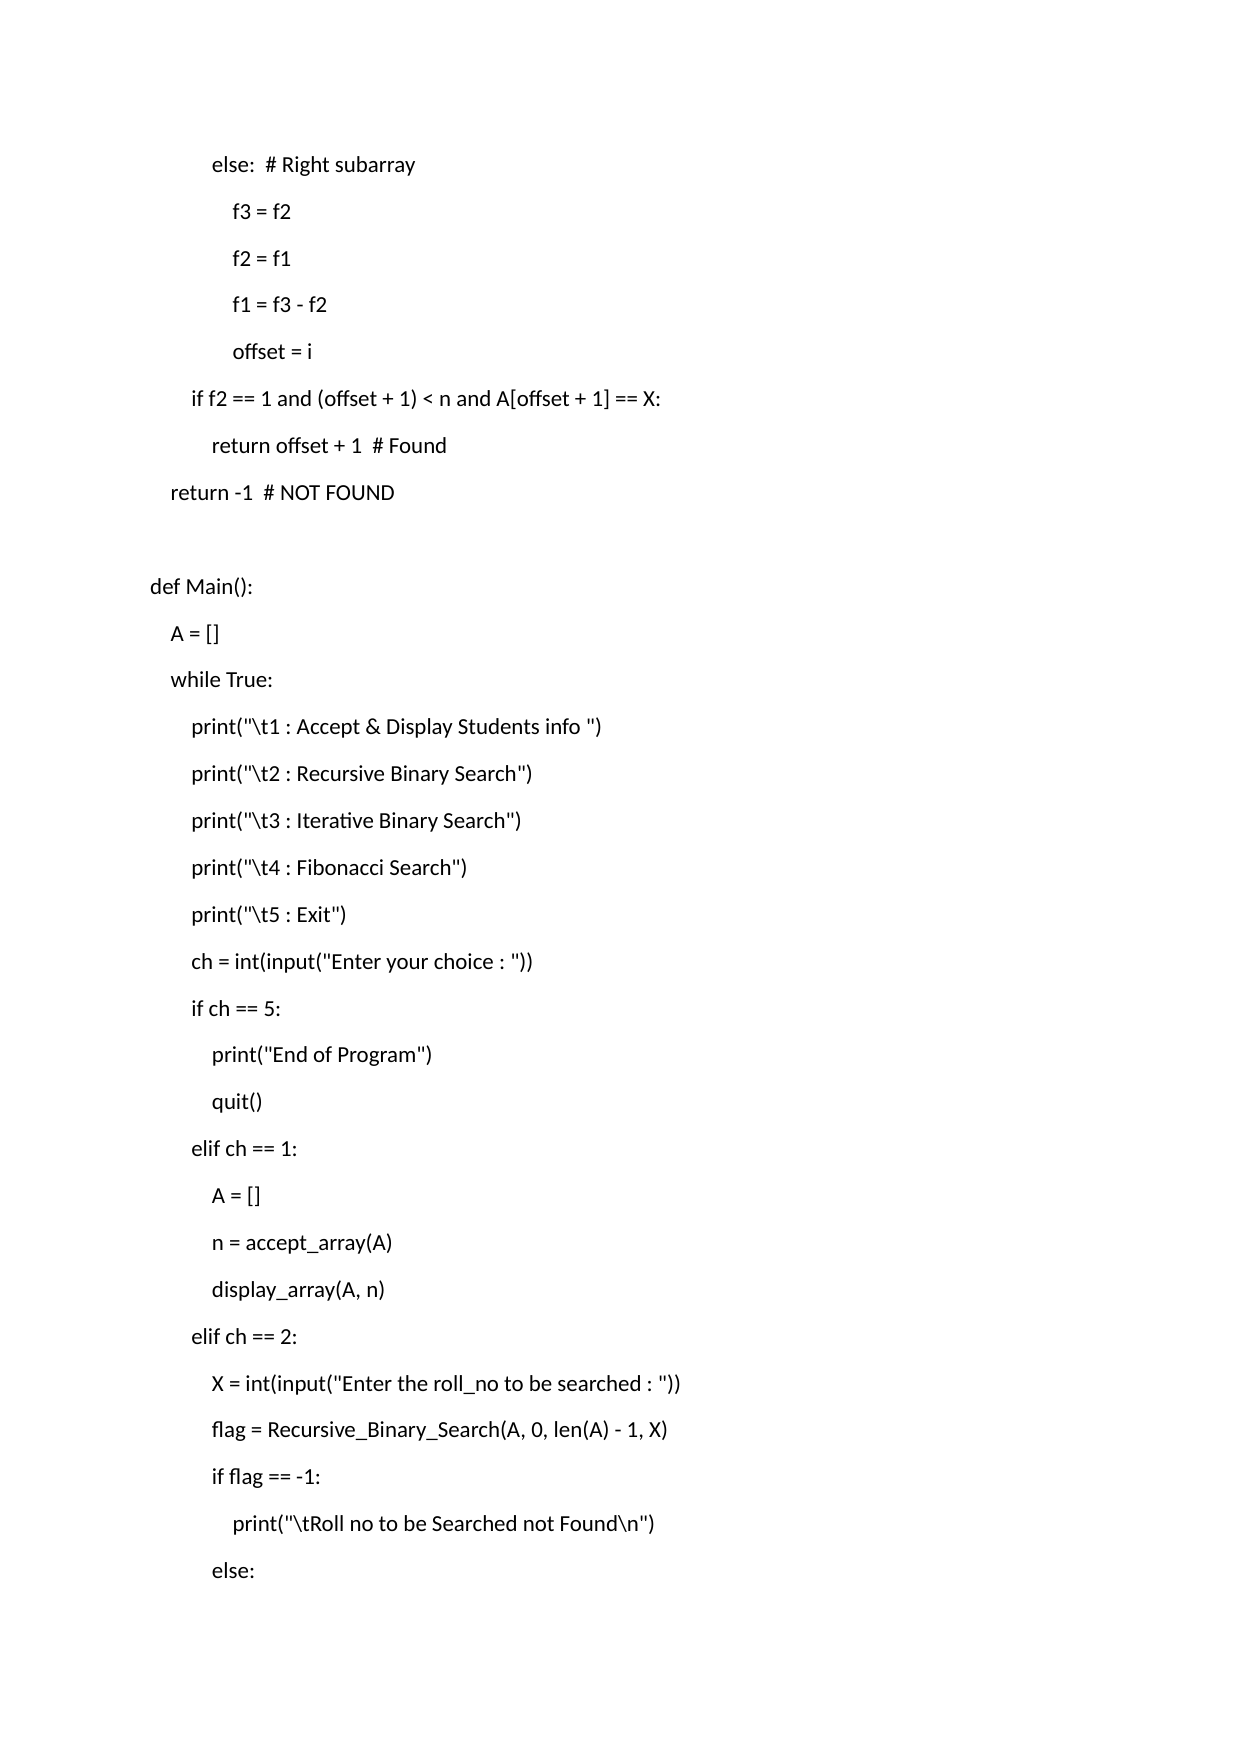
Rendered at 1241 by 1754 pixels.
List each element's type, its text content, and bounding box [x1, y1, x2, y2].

text if ch == 5: [150, 994, 1090, 1022]
text print("\t5 : Exit") [150, 900, 1090, 928]
text else: [150, 1556, 1090, 1584]
text if f2 == 1 and (offset + 1) < n and A[offset + 1] == X: [150, 384, 1090, 412]
text print("\t2 : Recursive Binary Search") [150, 759, 1090, 787]
text n = accept_array(A) [150, 1228, 1090, 1256]
text return -1 # NOT FOUND [150, 478, 1090, 506]
text f3 = f2 [150, 197, 1090, 225]
text print("End of Program") [150, 1041, 1090, 1069]
text A = [] [150, 619, 1090, 647]
text if flag == -1: [150, 1462, 1090, 1491]
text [150, 1369, 1090, 1397]
text quit() [150, 1087, 1090, 1116]
text else: # Right subarray [150, 150, 1090, 178]
text def Main(): [150, 572, 1090, 600]
text while True: [150, 666, 1090, 694]
text ch = int(input("Enter your choice : ")) [150, 947, 1090, 975]
text elif ch == 1: [150, 1134, 1090, 1162]
text print("\t3 : Iterative Binary Search") [150, 806, 1090, 834]
text f1 = f3 - f2 [150, 291, 1090, 319]
text display_array(A, n) [150, 1275, 1090, 1303]
text print("\tRoll no to be Searched not Found\n") [150, 1509, 1090, 1537]
text offset = i [150, 337, 1090, 366]
text flag = Recursive_Binary_Search(A, 0, len(A) - 1, X) [150, 1416, 1090, 1444]
text print("\t4 : Fibonacci Search") [150, 853, 1090, 881]
text print("\t1 : Accept & Display Students info ") [150, 712, 1090, 741]
text return offset + 1 # Found [150, 431, 1090, 459]
text A = [] [150, 1181, 1090, 1209]
text elif ch == 2: [150, 1322, 1090, 1350]
text f2 = f1 [150, 244, 1090, 272]
